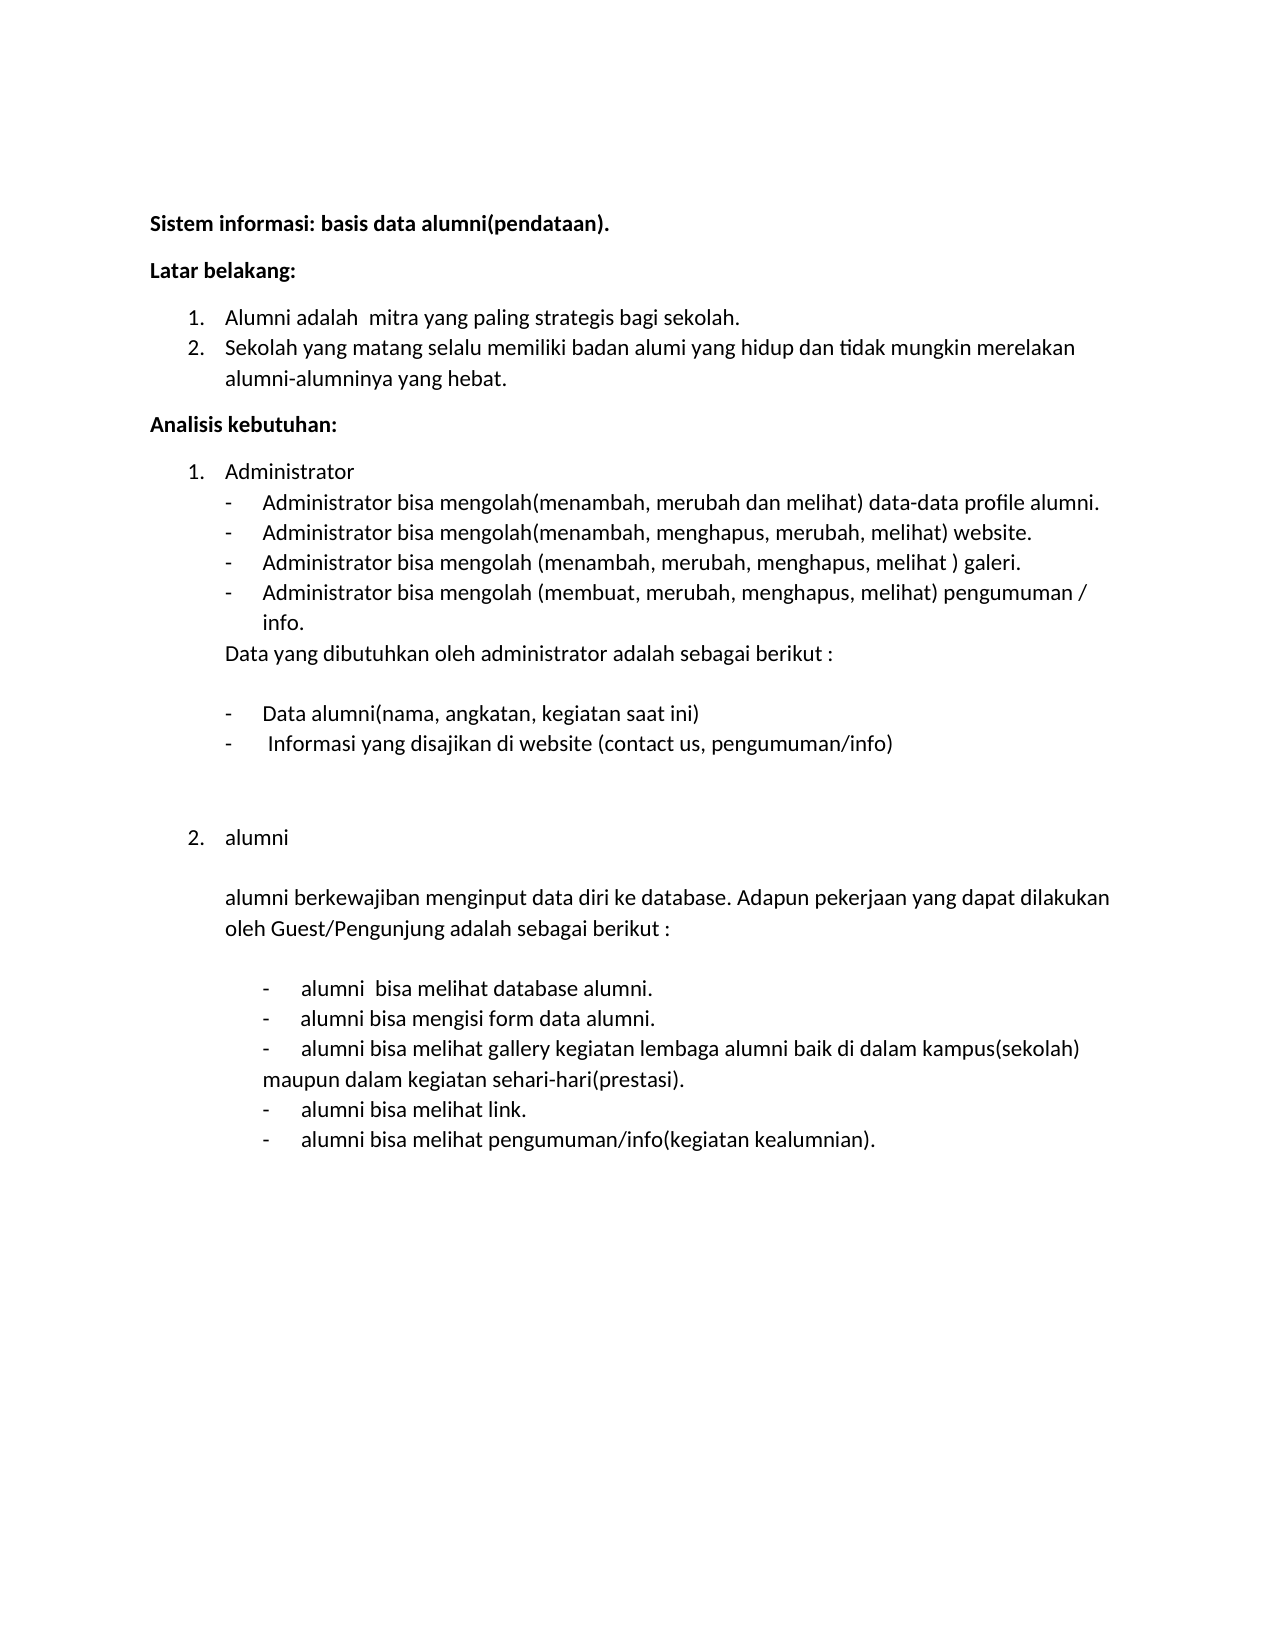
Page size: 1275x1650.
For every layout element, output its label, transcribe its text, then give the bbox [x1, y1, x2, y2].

list Administrator [187, 457, 1125, 485]
list - alumni bisa melihat pengumuman/info(kegiatan kealumnian). [262, 1125, 1125, 1153]
list - alumni bisa melihat database alumni. [262, 974, 1125, 1002]
text Analisis kebutuhan: [150, 411, 1125, 438]
list Informasi yang disajikan di website (contact us, pengumuman/info) [225, 729, 1125, 757]
list Administrator bisa mengolah(menambah, menghapus, merubah, melihat) website. [225, 518, 1125, 546]
list Data yang dibutuhkan oleh administrator adalah sebagai berikut : [225, 639, 1125, 667]
text Latar belakang: [150, 256, 1125, 284]
text Sistem informasi: basis data alumni(pendataan). [150, 209, 1125, 237]
list Administrator bisa mengolah (menambah, merubah, menghapus, melihat ) galeri. [225, 548, 1125, 576]
list Sekolah yang matang selalu memiliki badan alumi yang hidup dan tidak mungkin merelakan alumni-alumninya yang hebat. [187, 333, 1125, 392]
list Data alumni(nama, angkatan, kegiatan saat ini) [225, 699, 1125, 727]
list alumni berkewajiban menginput data diri ke database. Adapun pekerjaan yang dapat dilakukan oleh Guest/Pengunjung adalah sebagai berikut : [225, 883, 1125, 942]
list - alumni bisa mengisi form data alumni. [262, 1004, 1125, 1032]
list alumni [187, 823, 1125, 851]
list - alumni bisa melihat gallery kegiatan lembaga alumni baik di dalam kampus(sekolah) maupun dalam kegiatan sehari-hari(prestasi). [262, 1034, 1125, 1093]
list Administrator bisa mengolah (membuat, merubah, menghapus, melihat) pengumuman / info. [225, 578, 1125, 636]
list - alumni bisa melihat link. [262, 1095, 1125, 1123]
list Alumni adalah mitra yang paling strategis bagi sekolah. [187, 303, 1125, 331]
list Administrator bisa mengolah(menambah, merubah dan melihat) data-data profile alumni. [225, 488, 1125, 516]
